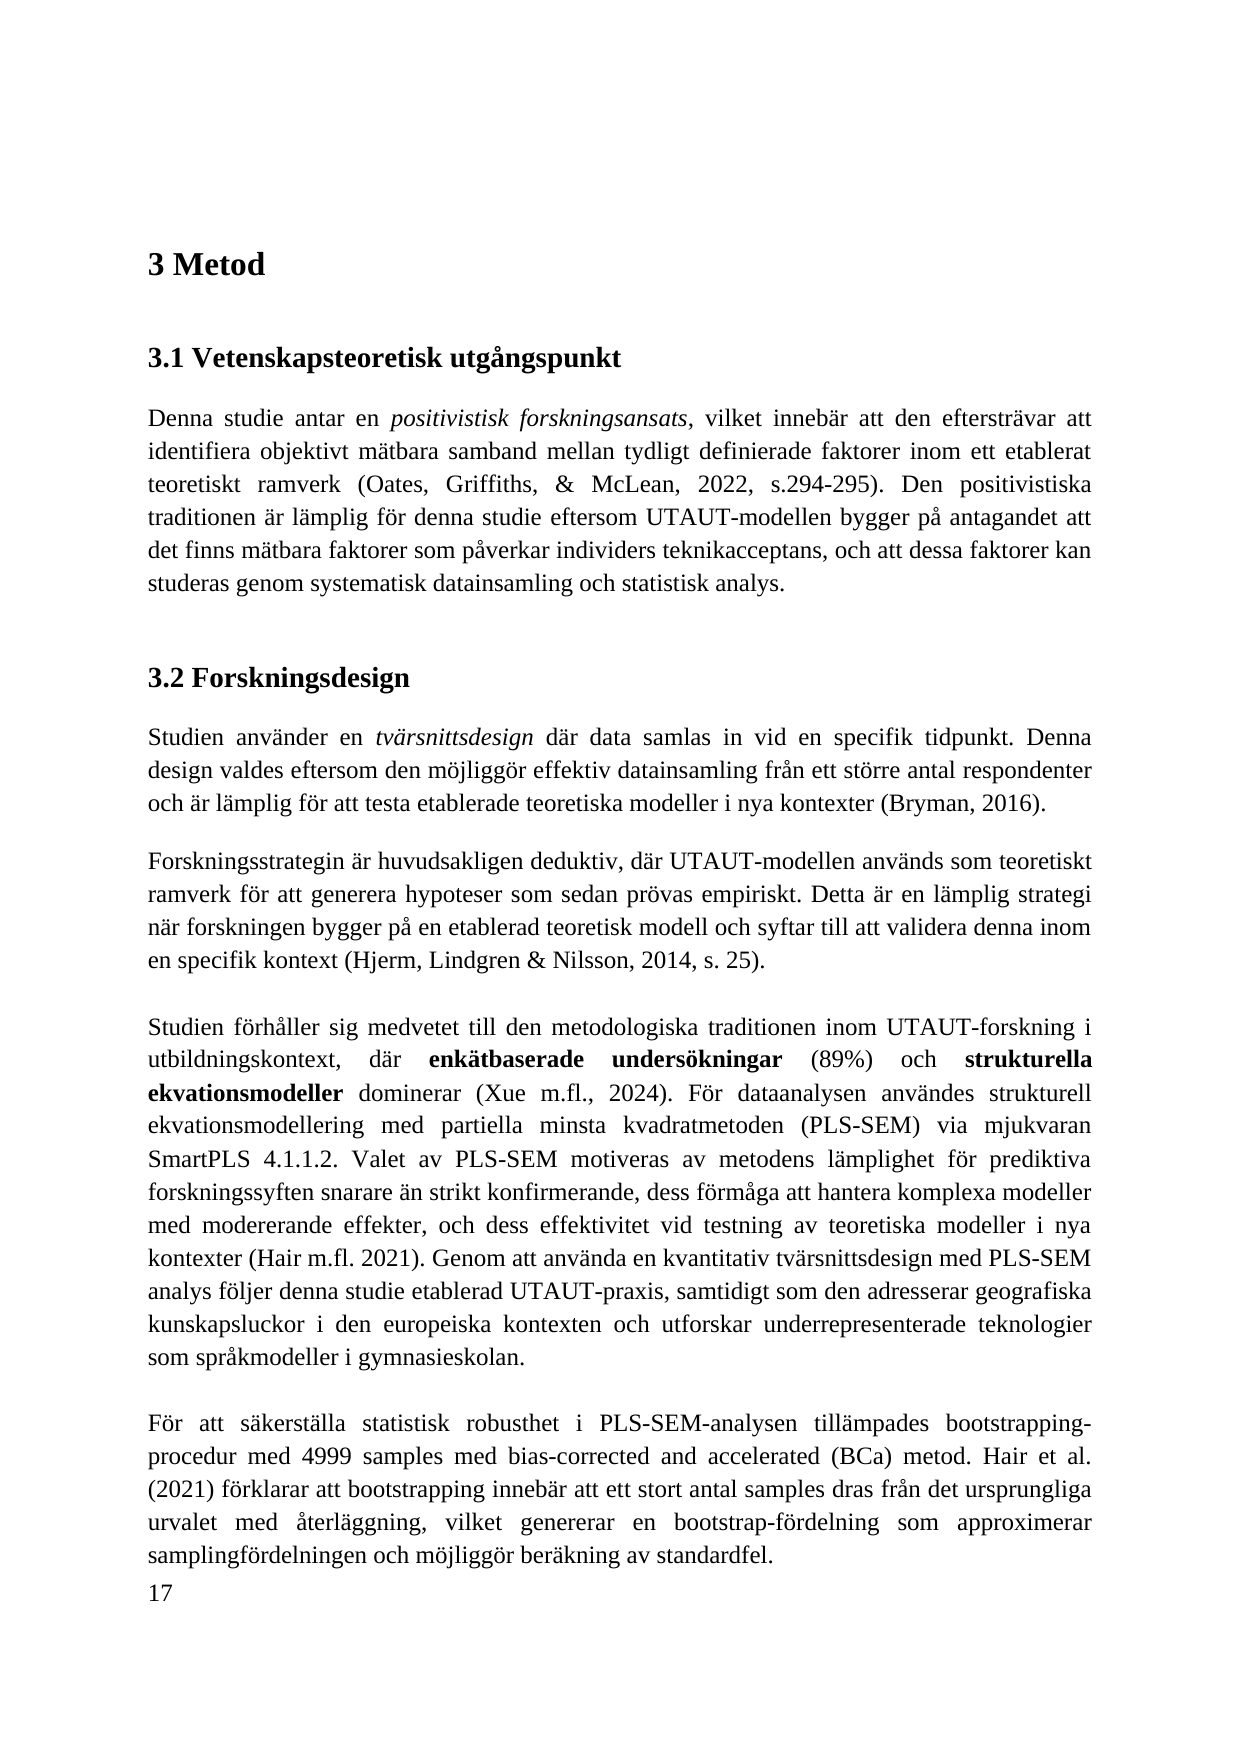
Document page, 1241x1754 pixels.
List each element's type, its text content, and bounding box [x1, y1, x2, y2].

subtitle 3 Metod [148, 244, 1092, 282]
text Studien använder en tvärsnittsdesign där data samlas in vid en specifik tidpunkt. Denna design valdes eftersom den möjliggör effektiv datainsamling från ett större antal respondenter och är lämplig för att testa etablerade teoretiska modeller i nya kontexter (Bryman, 2016). [148, 722, 1092, 817]
subtitle 3.2 Forskningsdesign [148, 660, 1092, 693]
subtitle 3.1 Vetenskapsteoretisk utgångspunkt [148, 341, 1092, 374]
text Forskningsstrategin är huvudsakligen deduktiv, där UTAUT-modellen används som teoretiskt ramverk för att generera hypoteser som sedan prövas empiriskt. Detta är en lämplig strategi när forskningen bygger på en etablerad teoretisk modell och syftar till att validera denna inom en specifik kontext (Hjerm, Lindgren & Nilsson, 2014, s. 25). Studien förhåller sig medvetet till den metodologiska traditionen inom UTAUT-forskning i utbildningskontext, där enkätbaserade undersökningar (89%) och strukturella ekvationsmodeller dominerar (Xue m.fl., 2024). För dataanalysen användes strukturell ekvationsmodellering med partiella minsta kvadratmetoden (PLS-SEM) via mjukvaran SmartPLS 4.1.1.2. Valet av PLS-SEM motiveras av metodens lämplighet för prediktiva forskningssyften snarare än strikt konfirmerande, dess förmåga att hantera komplexa modeller med modererande effekter, och dess effektivitet vid testning av teoretiska modeller i nya kontexter (Hair m.fl. 2021). Genom att använda en kvantitativ tvärsnittsdesign med PLS-SEM analys följer denna studie etablerad UTAUT-praxis, samtidigt som den adresserar geografiska kunskapsluckor i den europeiska kontexten och utforskar underrepresenterade teknologier som språkmodeller i gymnasieskolan. För att säkerställa statistisk robusthet i PLS-SEM-analysen tillämpades bootstrapping-procedur med 4999 samples med bias-corrected and accelerated (BCa) metod. Hair et al. (2021) förklarar att bootstrapping innebär att ett stort antal samples dras från det ursprungliga urvalet med återläggning, vilket genererar en bootstrap-fördelning som approximerar samplingfördelningen och möjliggör beräkning av standardfel. [148, 846, 1092, 1569]
text Denna studie antar en positivistisk forskningsansats, vilket innebär att den eftersträvar att identifiera objektivt mätbara samband mellan tydligt definierade faktorer inom ett etablerat teoretiskt ramverk (Oates, Griffiths, & McLean, 2022, s.294-295). Den positivistiska traditionen är lämplig för denna studie eftersom UTAUT-modellen bygger på antagandet att det finns mätbara faktorer som påverkar individers teknikacceptans, och att dessa faktorer kan studeras genom systematisk datainsamling och statistisk analys. [148, 403, 1092, 597]
